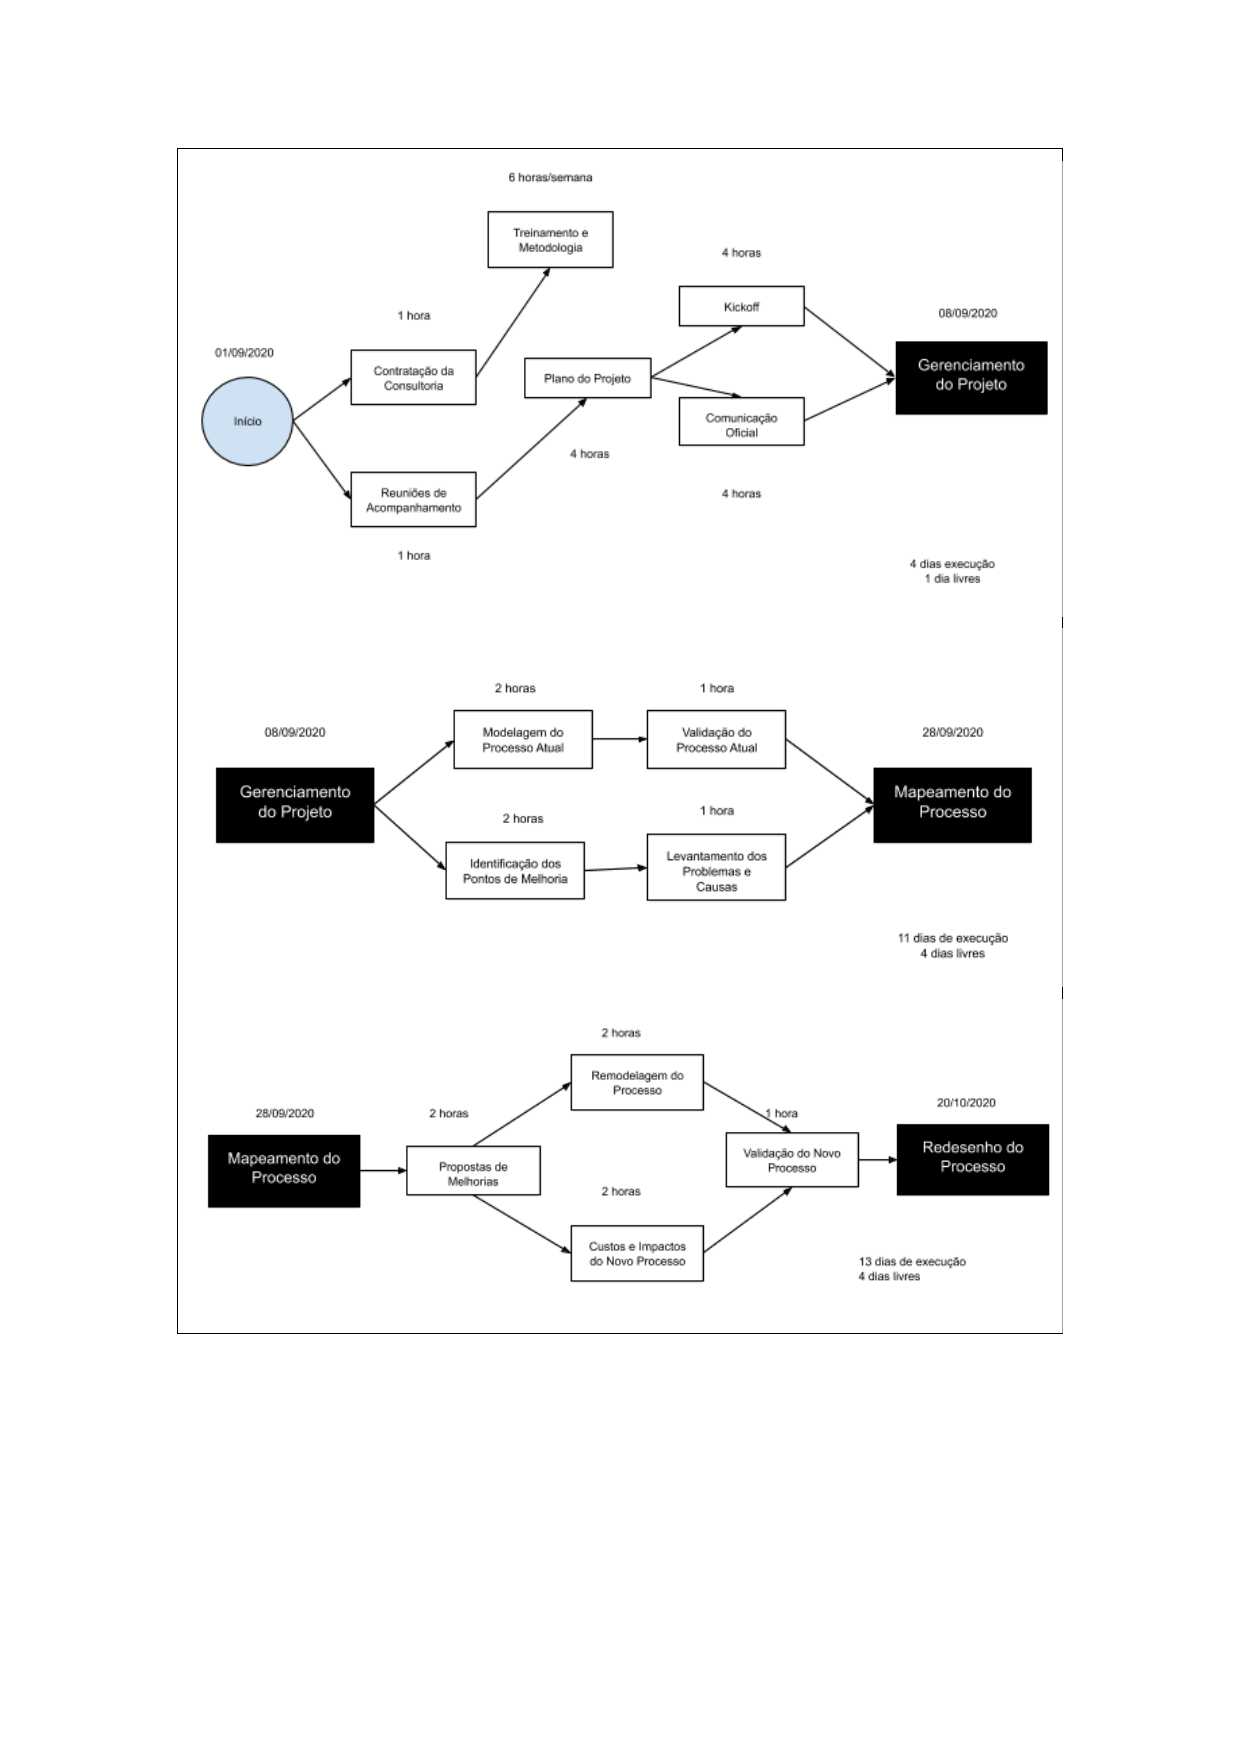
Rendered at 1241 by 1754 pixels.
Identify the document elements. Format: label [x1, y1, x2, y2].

picture [188, 999, 1063, 1333]
picture [188, 628, 1063, 987]
picture [188, 161, 1063, 617]
table_cell [178, 149, 1062, 1333]
